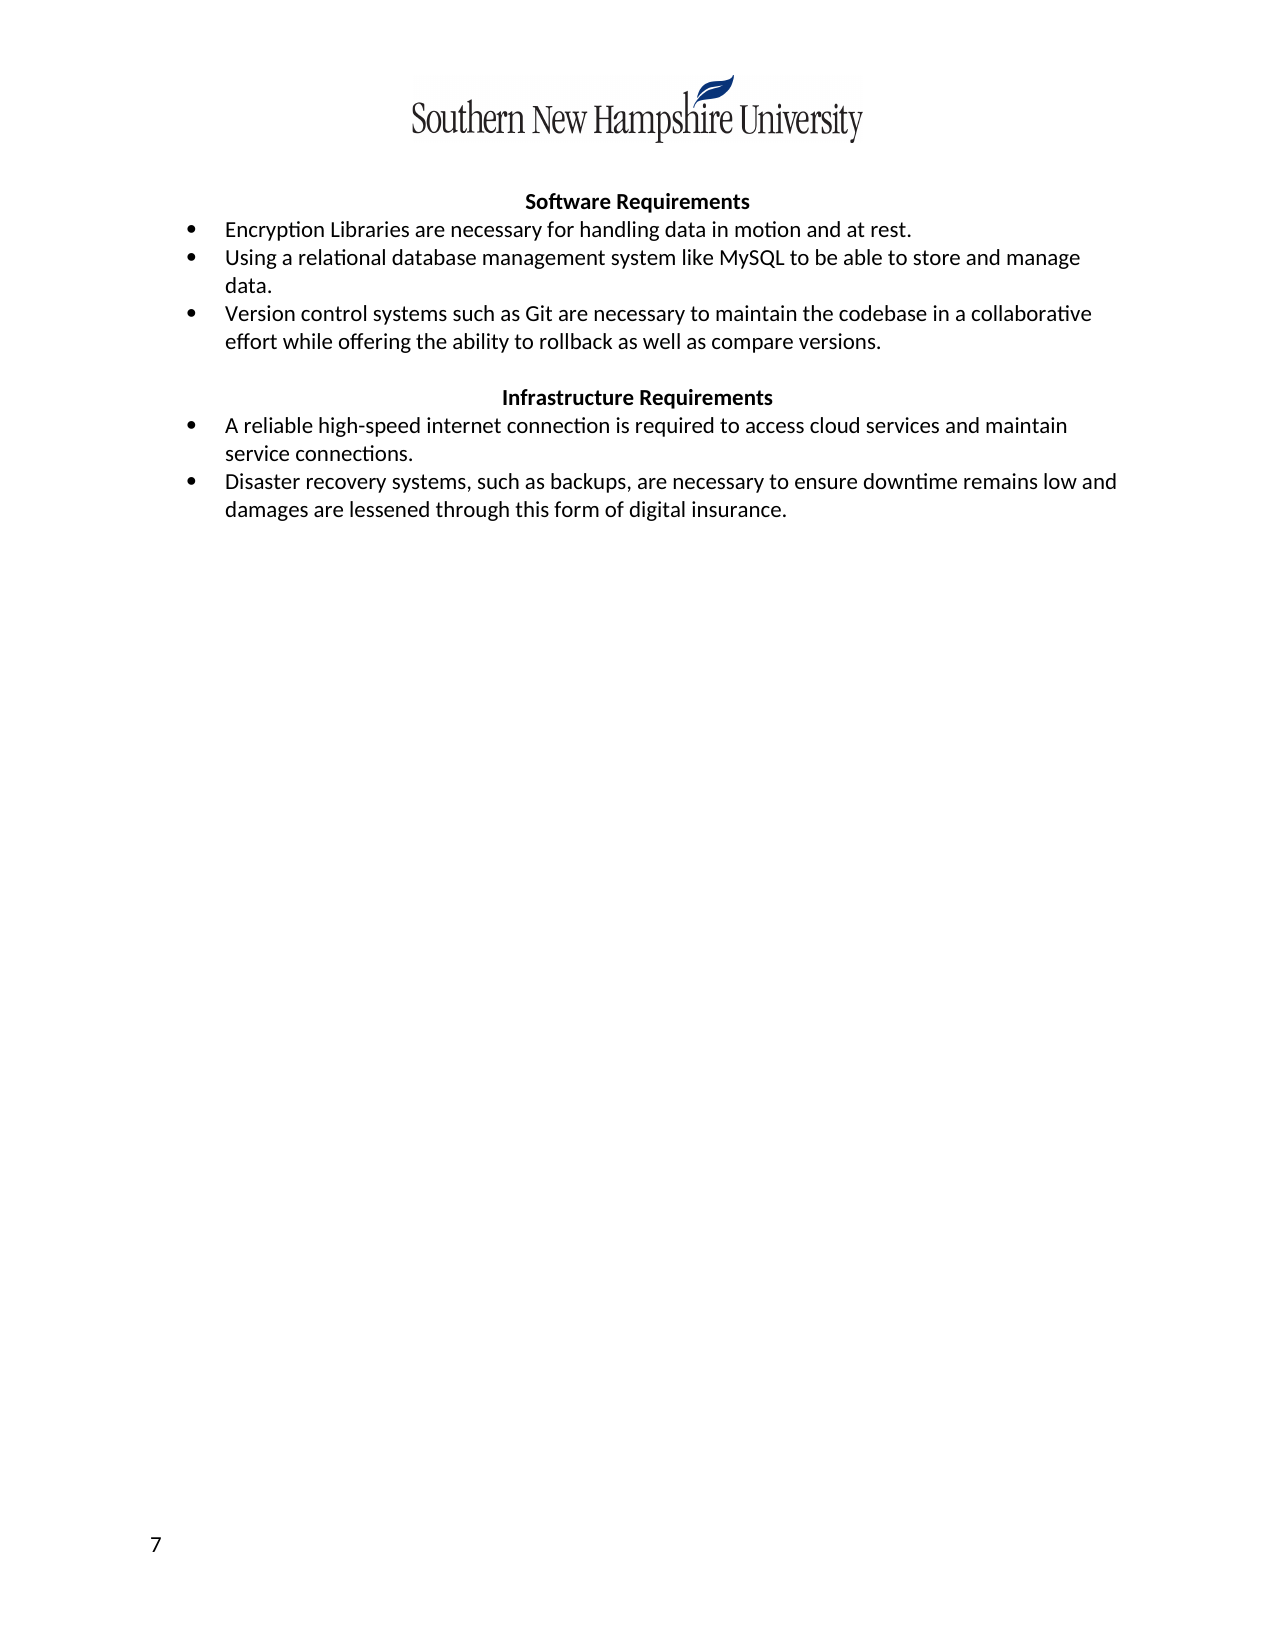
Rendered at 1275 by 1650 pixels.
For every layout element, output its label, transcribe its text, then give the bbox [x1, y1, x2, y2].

text Software Requirements [150, 187, 1125, 215]
list A reliable high-speed internet connection is required to access cloud services and maintain service connections. [187, 411, 1125, 467]
text Infrastructure Requirements [150, 383, 1125, 411]
list Disaster recovery systems, such as backups, are necessary to ensure downtime remains low and damages are lessened through this form of digital insurance. [187, 467, 1125, 523]
list Encryption Libraries are necessary for handling data in motion and at rest. [187, 215, 1125, 243]
list Using a relational database management system like MySQL to be able to store and manage data. [187, 243, 1125, 299]
list Version control systems such as Git are necessary to maintain the codebase in a collaborative effort while offering the ability to rollback as well as compare versions. [187, 299, 1125, 355]
picture [412, 75, 863, 143]
